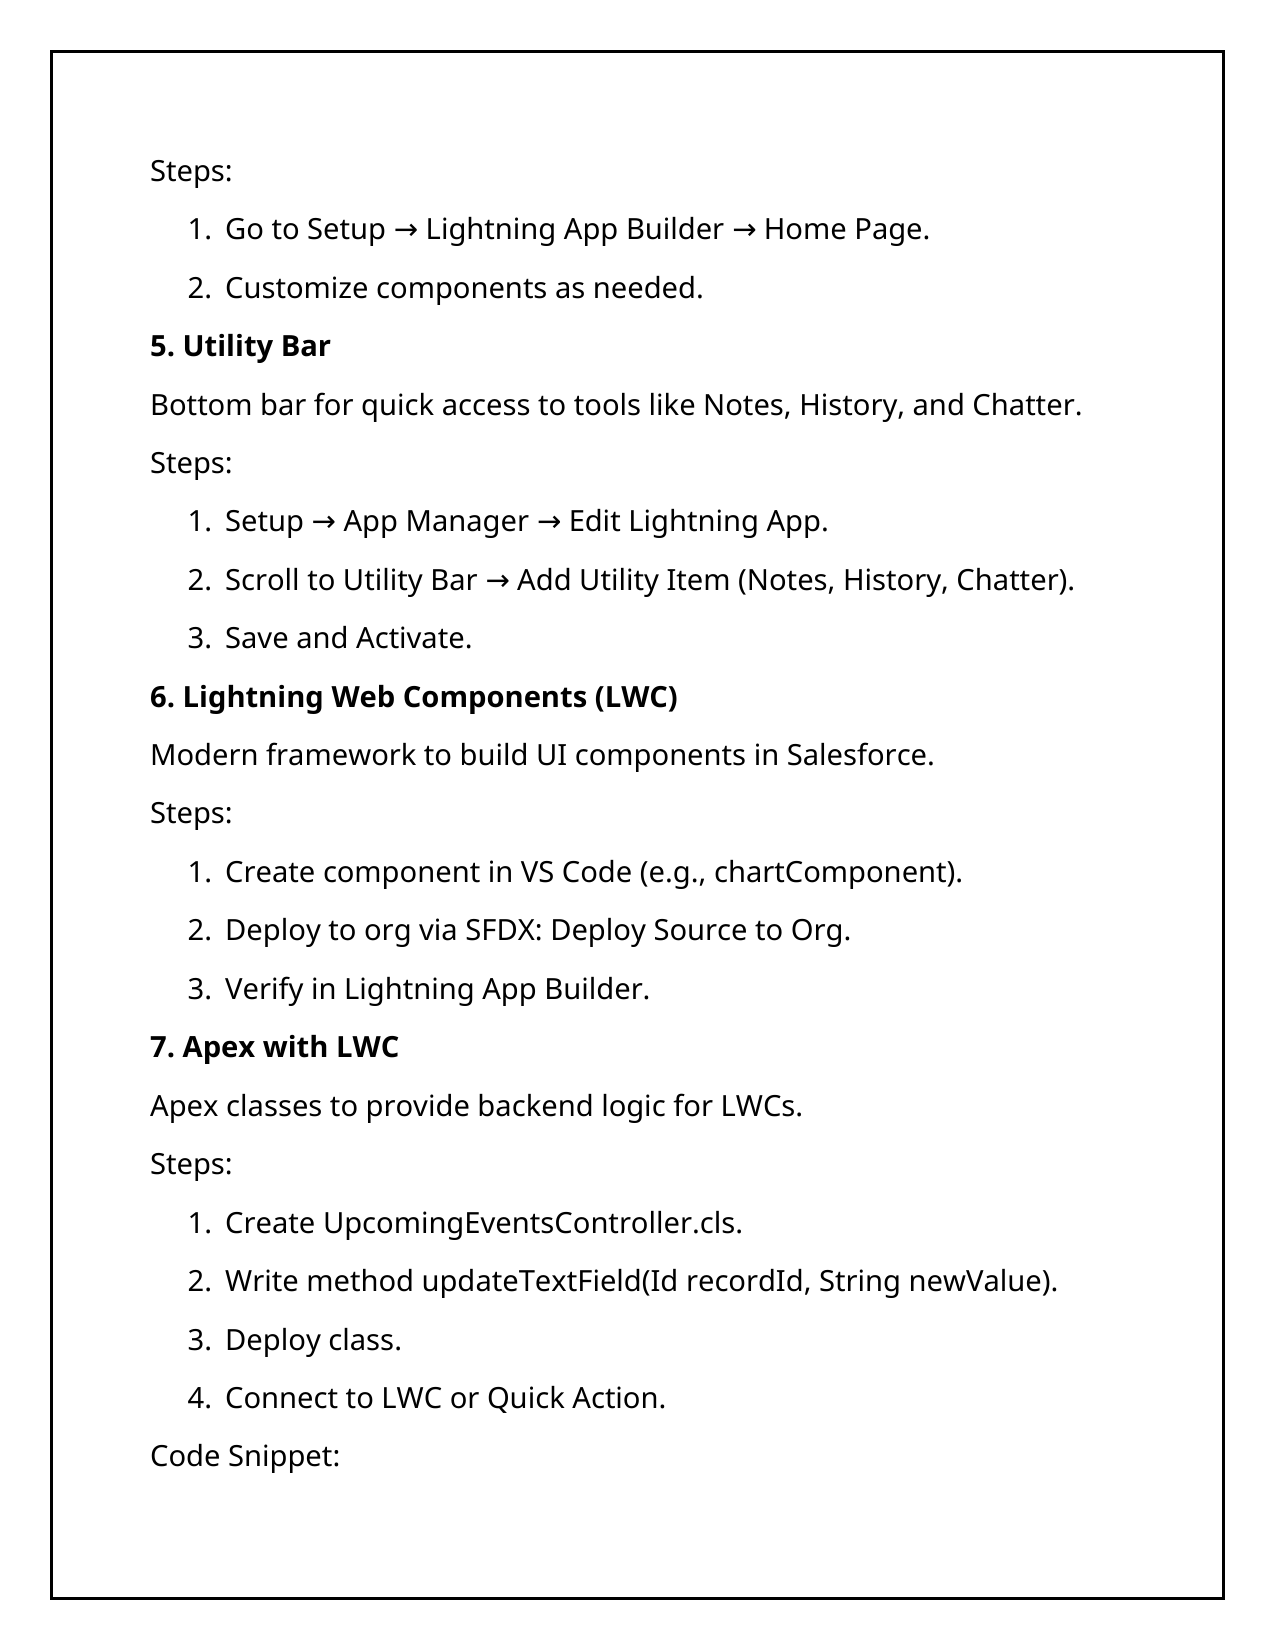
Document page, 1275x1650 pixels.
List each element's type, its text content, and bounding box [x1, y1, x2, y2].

text Apex classes to provide backend logic for LWCs. [150, 1085, 1125, 1125]
text Steps: [150, 1143, 1125, 1183]
list Setup → App Manager → Edit Lightning App. [187, 501, 1125, 540]
list Create component in VS Code (e.g., chartComponent). [187, 851, 1125, 891]
text 6. Lightning Web Components (LWC) [150, 676, 1125, 716]
text Modern framework to build UI components in Salesforce. [150, 734, 1125, 774]
text Steps: [150, 793, 1125, 832]
text Code Snippet: [150, 1436, 1125, 1475]
list Go to Setup → Lightning App Builder → Home Page. [187, 208, 1125, 248]
text 7. Apex with LWC [150, 1027, 1125, 1066]
list Create UpcomingEventsController.cls. [187, 1202, 1125, 1242]
list Customize components as needed. [187, 267, 1125, 307]
list Save and Activate. [187, 617, 1125, 657]
list Deploy to org via SFDX: Deploy Source to Org. [187, 910, 1125, 949]
list Deploy class. [187, 1319, 1125, 1358]
list Write method updateTextField(Id recordId, String newValue). [187, 1260, 1125, 1300]
text Steps: [150, 150, 1125, 190]
list Verify in Lightning App Builder. [187, 968, 1125, 1008]
text Steps: [150, 442, 1125, 482]
list Connect to LWC or Quick Action. [187, 1377, 1125, 1417]
list Scroll to Utility Bar → Add Utility Item (Notes, History, Chatter). [187, 559, 1125, 599]
text 5. Utility Bar [150, 325, 1125, 365]
text Bottom bar for quick access to tools like Notes, History, and Chatter. [150, 384, 1125, 423]
